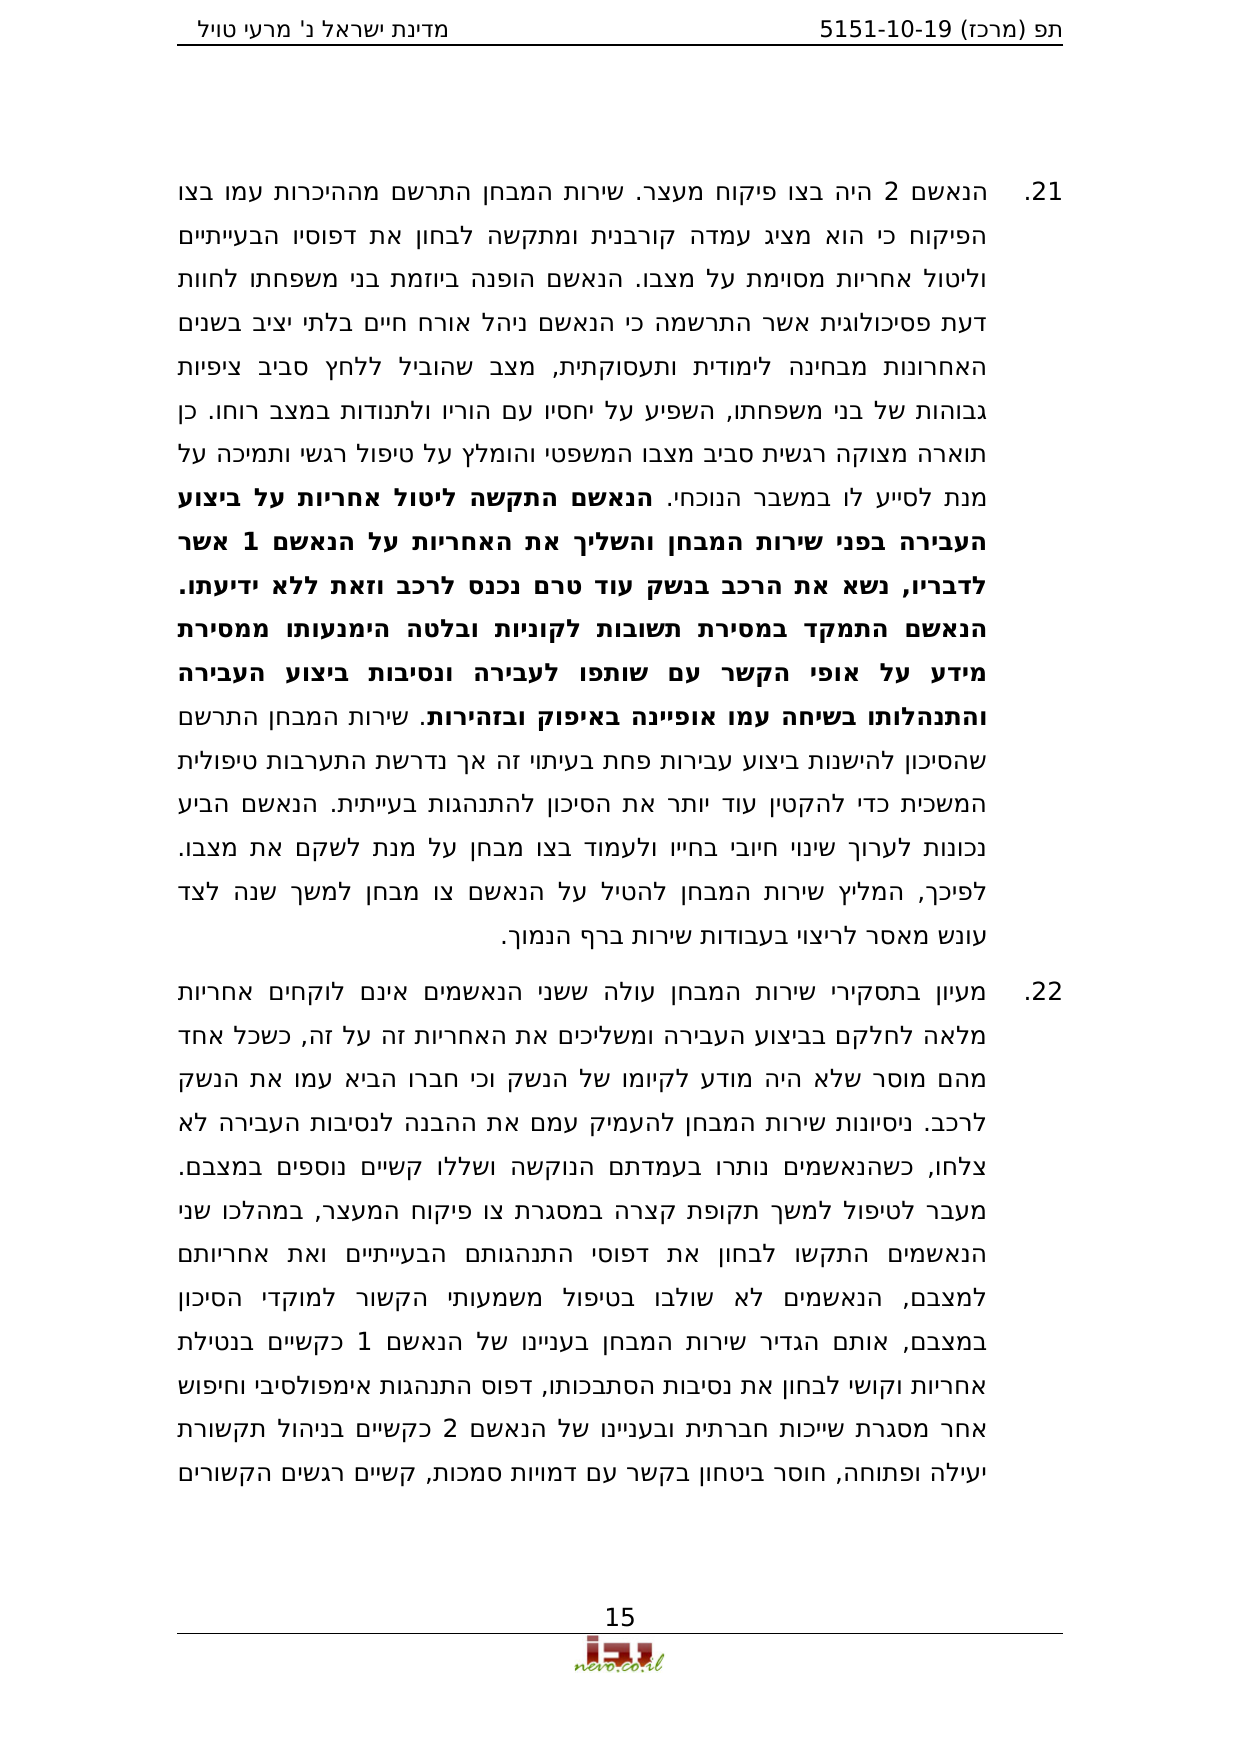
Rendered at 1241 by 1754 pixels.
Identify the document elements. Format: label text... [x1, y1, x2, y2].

list הנאשם 2 היה בצו פיקוח מעצר. שירות המבחן התרשם מההיכרות עמו בצו הפיקוח כי הוא מציג עמדה קורבנית ומתקשה לבחון את דפוסיו הבעייתיים וליטול אחריות מסוימת על מצבו. הנאשם הופנה ביוזמת בני משפחתו לחוות דעת פסיכולוגית אשר התרשמה כי הנאשם ניהל אורח חיים בלתי יציב בשנים האחרונות מבחינה לימודית ותעסוקתית, מצב שהוביל ללחץ סביב ציפיות גבוהות של בני משפחתו, השפיע על יחסיו עם הוריו ולתנודות במצב רוחו. כן תוארה מצוקה רגשית סביב מצבו המשפטי והומלץ על טיפול רגשי ותמיכה על מנת לסייע לו במשבר הנוכחי. הנאשם התקשה ליטול אחריות על ביצוע העבירה בפני שירות המבחן והשליך את האחריות על הנאשם 1 אשר לדבריו, נשא את הרכב בנשק עוד טרם נכנס לרכב וזאת ללא ידיעתו. הנאשם התמקד במסירת תשובות לקוניות ובלטה הימנעותו ממסירת מידע על אופי הקשר עם שותפו לעבירה ונסיבות ביצוע העבירה והתנהלותו בשיחה עמו אופיינה באיפוק ובזהירות. שירות המבחן התרשם שהסיכון להישנות ביצוע עבירות פחת בעיתוי זה אך נדרשת התערבות טיפולית המשכית כדי להקטין עוד יותר את הסיכון להתנהגות בעייתית. הנאשם הביע נכונות לערוך שינוי חיובי בחייו ולעמוד בצו מבחן על מנת לשקם את מצבו. לפיכך, המליץ שירות המבחן להטיל על הנאשם צו מבחן למשך שנה לצד עונש מאסר לריצוי בעבודות שירות ברף הנמוך. [177, 177, 1063, 950]
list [177, 977, 1063, 1488]
picture [574, 1635, 666, 1673]
